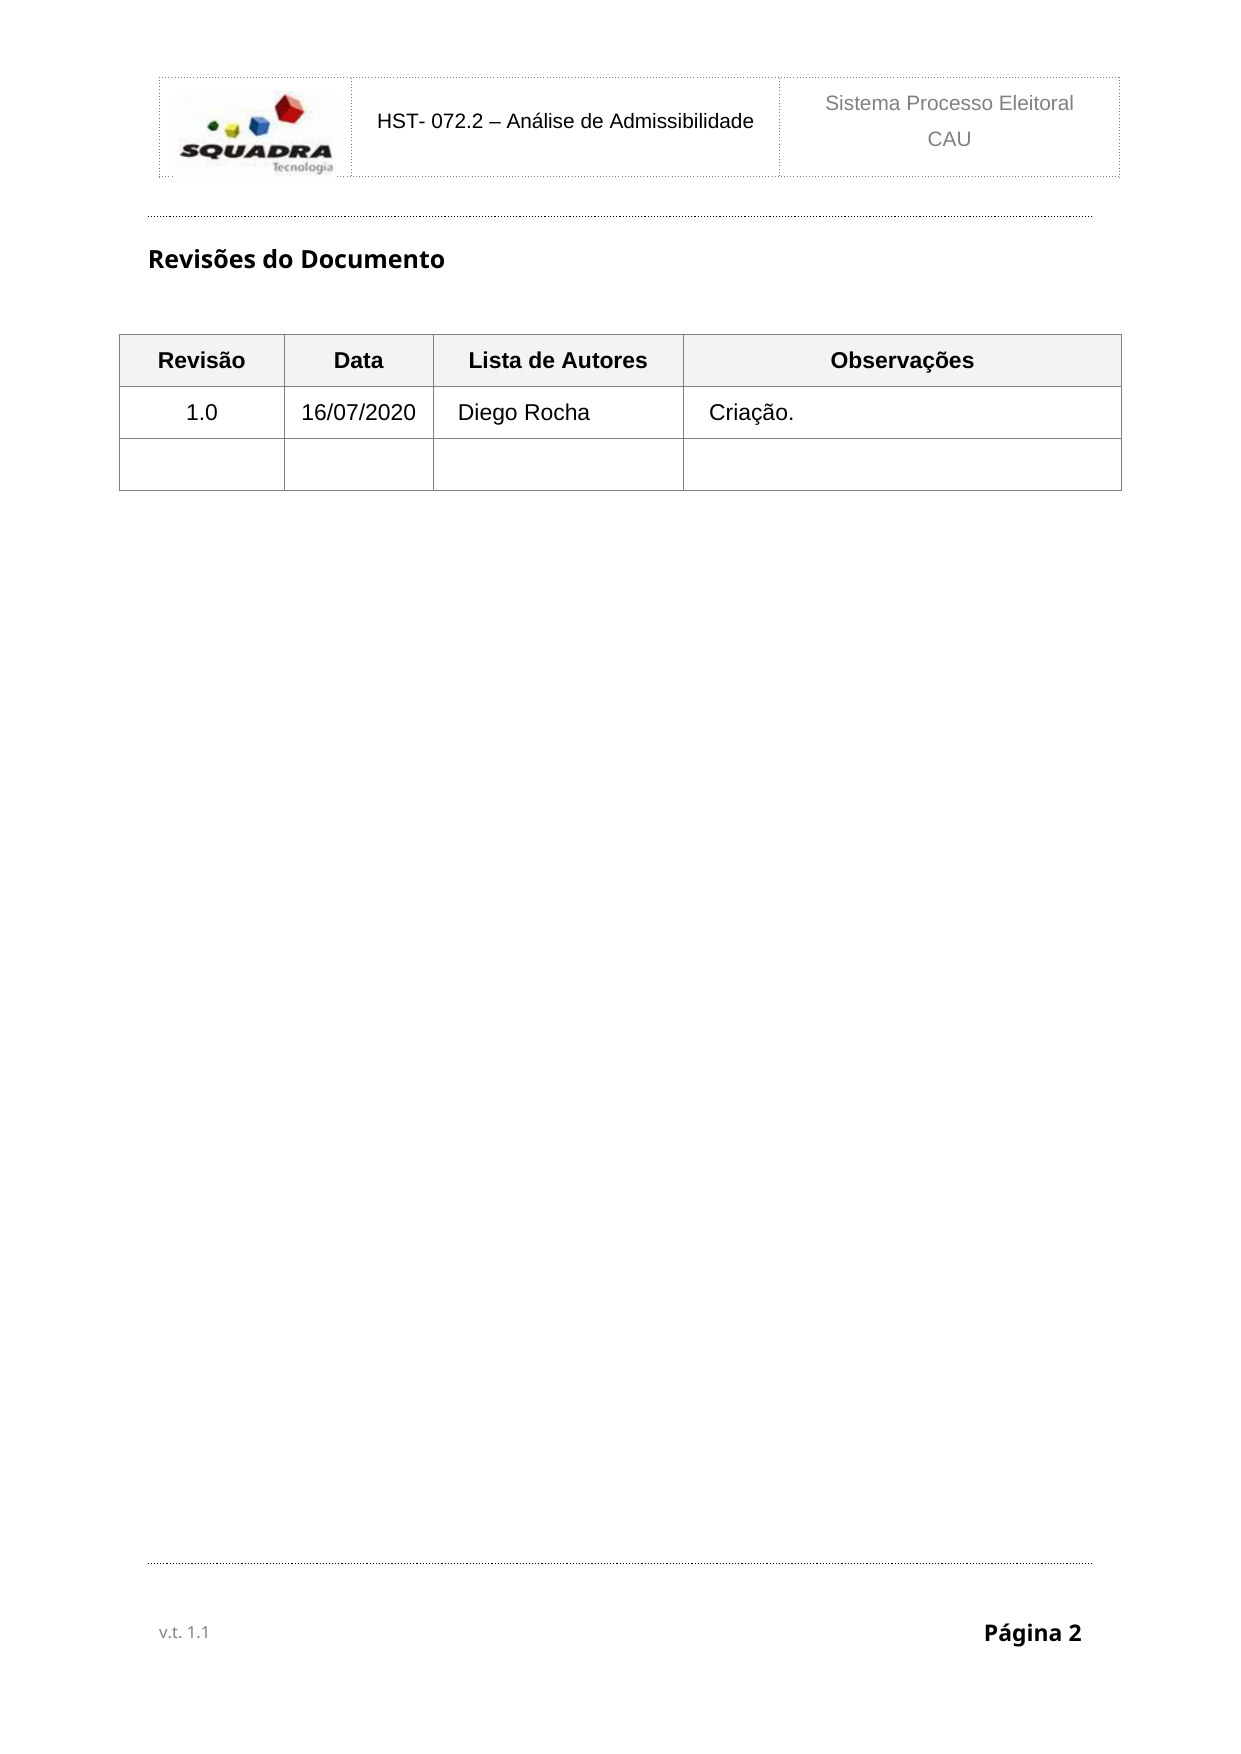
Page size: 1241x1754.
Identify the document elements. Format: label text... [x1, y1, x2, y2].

table_header Data [285, 335, 433, 386]
table_cell [434, 439, 683, 490]
table_header Lista de Autores [434, 335, 683, 386]
table_cell [684, 439, 1121, 490]
table_header Observações [684, 335, 1121, 386]
table_cell Criação. [684, 387, 1121, 438]
table_cell 1.0 [120, 387, 284, 438]
table_header Revisão [120, 335, 284, 386]
table_cell 16/07/2020 [285, 387, 433, 438]
text Revisões do Documento [148, 241, 1092, 275]
table_cell [285, 439, 433, 490]
table_cell [120, 439, 284, 490]
table_cell Diego Rocha [434, 387, 683, 438]
picture [174, 90, 337, 177]
